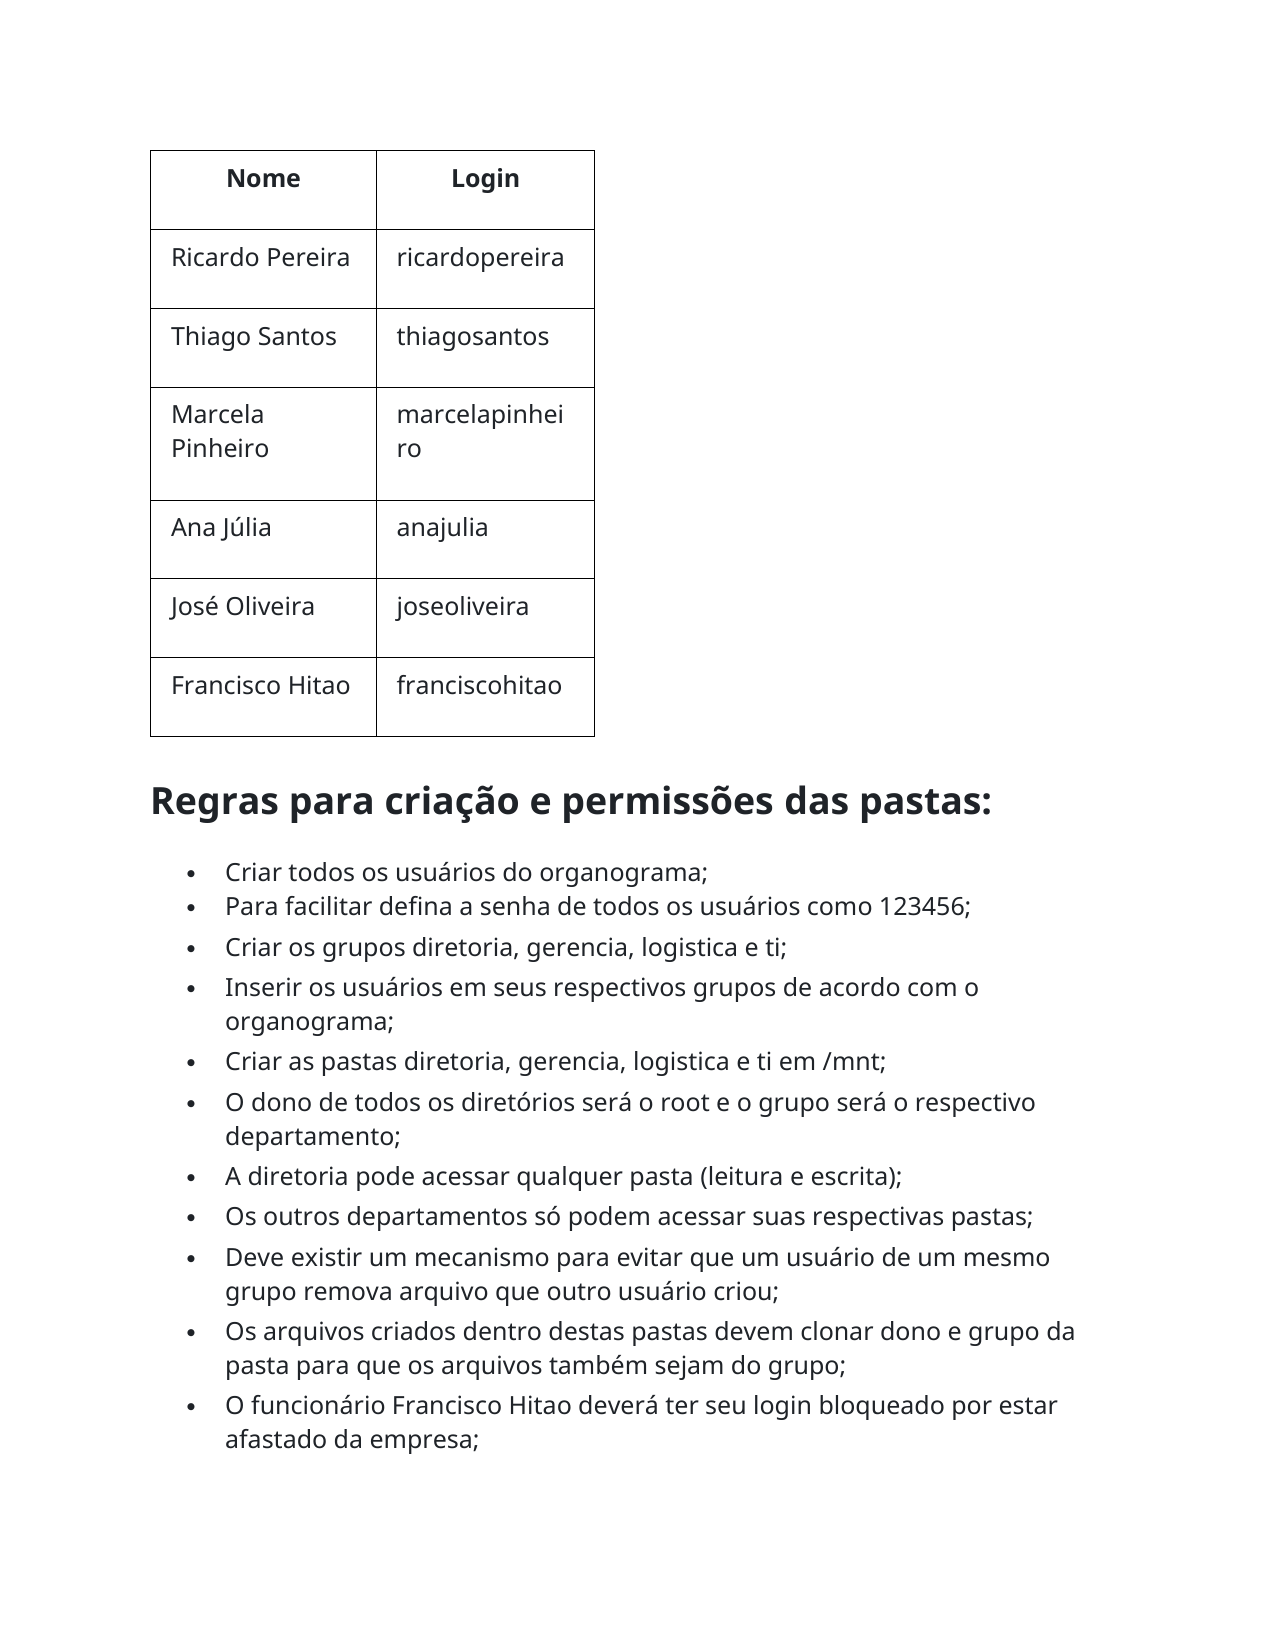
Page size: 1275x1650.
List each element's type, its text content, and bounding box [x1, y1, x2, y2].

list Criar todos os usuários do organograma; [187, 855, 1125, 889]
table_cell Thiago Santos [151, 309, 376, 387]
list Criar os grupos diretoria, gerencia, logistica e ti; [187, 929, 1125, 963]
list Os arquivos criados dentro destas pastas devem clonar dono e grupo da pasta para que os arquivos também sejam do grupo; [187, 1313, 1125, 1382]
list Inserir os usuários em seus respectivos grupos de acordo com o organograma; [187, 969, 1125, 1038]
list Criar as pastas diretoria, gerencia, logistica e ti em /mnt; [187, 1044, 1125, 1078]
list Os outros departamentos só podem acessar suas respectivas pastas; [187, 1199, 1125, 1233]
list O funcionário Francisco Hitao deverá ter seu login bloqueado por estar afastado da empresa; [187, 1388, 1125, 1456]
list O dono de todos os diretórios será o root e o grupo será o respectivo departamento; [187, 1084, 1125, 1152]
text Regras para criação e permissões das pastas: [150, 774, 1125, 826]
table_cell ricardopereira [377, 230, 594, 308]
table_cell thiagosantos [377, 309, 594, 387]
table_cell Ana Júlia [151, 501, 376, 578]
table_cell Ricardo Pereira [151, 230, 376, 308]
table_cell marcelapinheiro [377, 388, 594, 499]
table_header Nome [151, 151, 376, 229]
table_cell Marcela Pinheiro [151, 388, 376, 499]
table_cell Francisco Hitao [151, 658, 376, 736]
table_header Login [377, 151, 594, 229]
list Deve existir um mecanismo para evitar que um usuário de um mesmo grupo remova arquivo que outro usuário criou; [187, 1239, 1125, 1307]
table_cell José Oliveira [151, 579, 376, 657]
list Para facilitar defina a senha de todos os usuários como 123456; [187, 889, 1125, 923]
table_cell franciscohitao [377, 658, 594, 736]
table_cell joseoliveira [377, 579, 594, 657]
list A diretoria pode acessar qualquer pasta (leitura e escrita); [187, 1158, 1125, 1193]
table_cell anajulia [377, 501, 594, 578]
